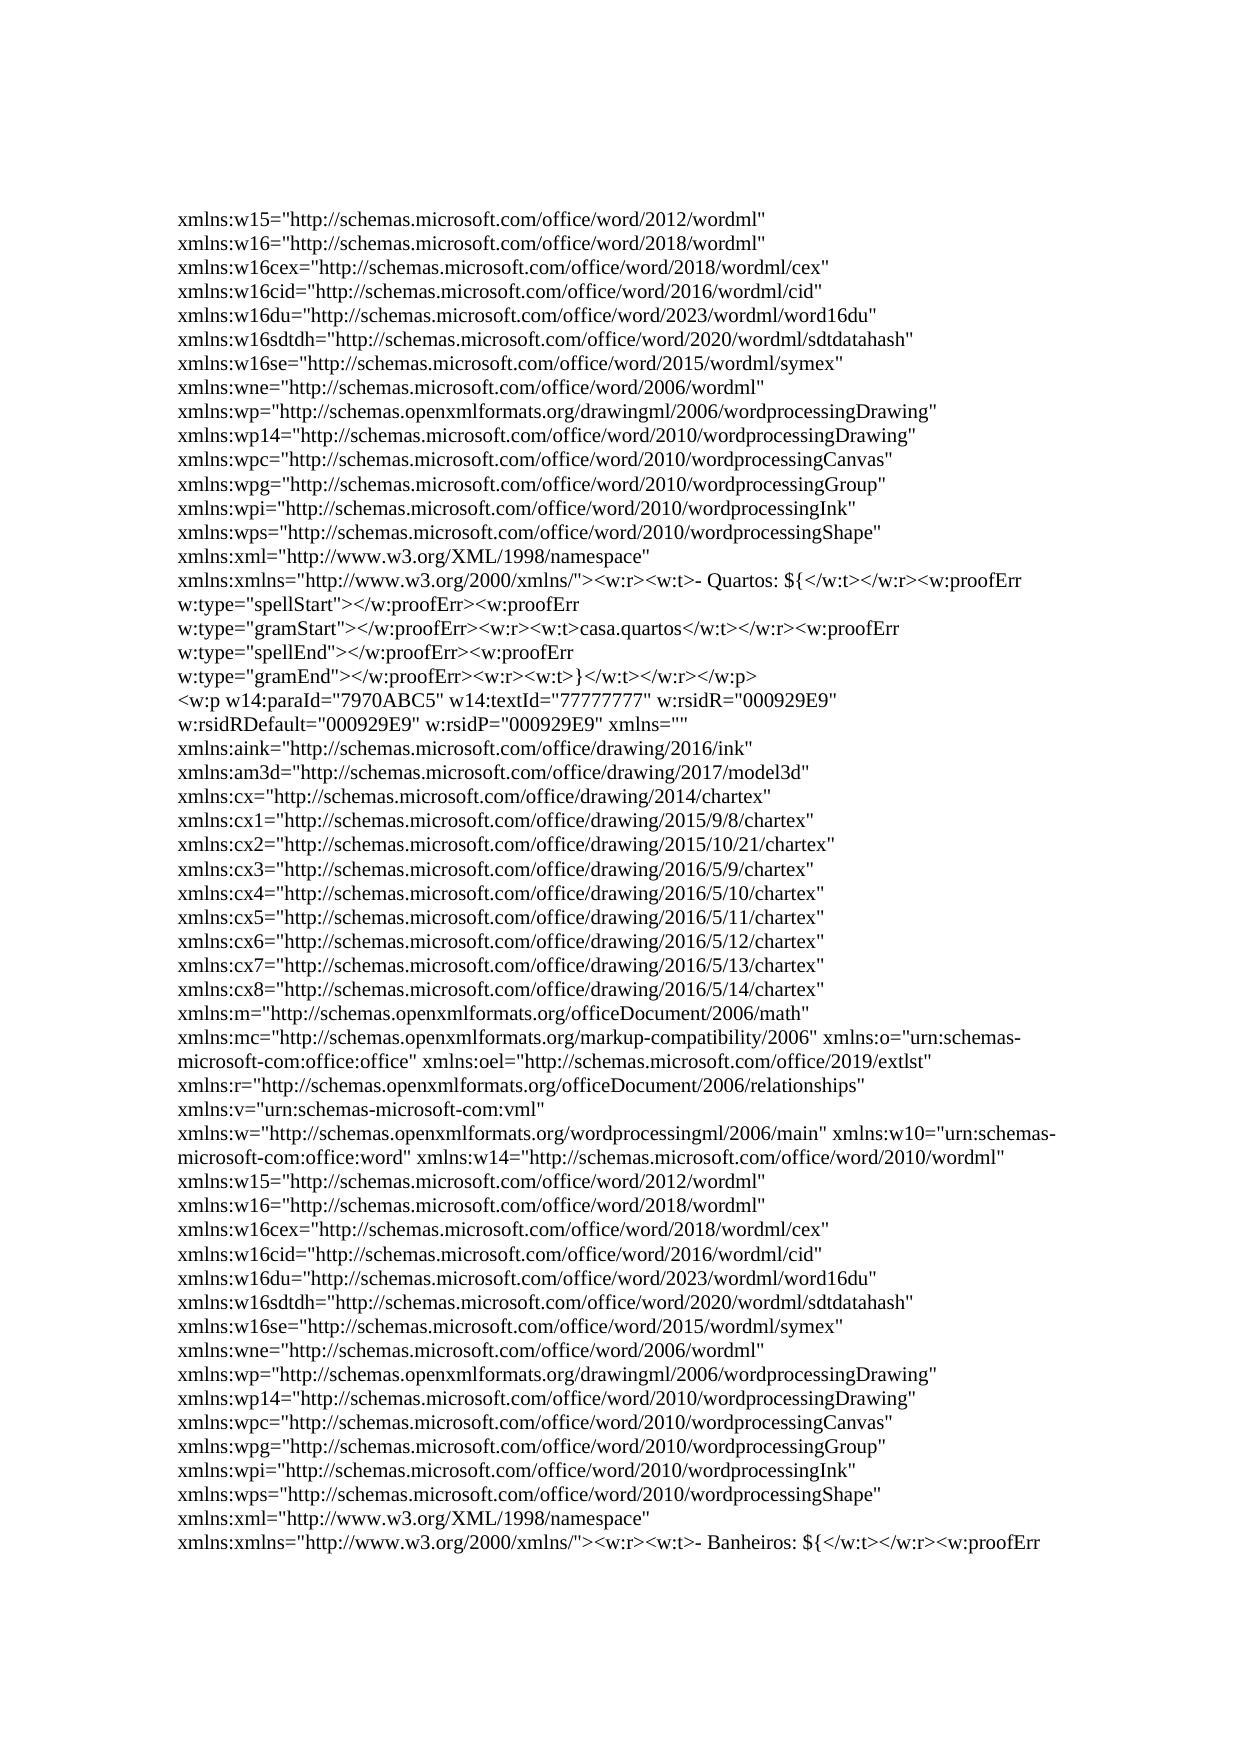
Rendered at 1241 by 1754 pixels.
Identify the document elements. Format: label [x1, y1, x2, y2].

text [177, 688, 1063, 1554]
text [177, 207, 1063, 688]
